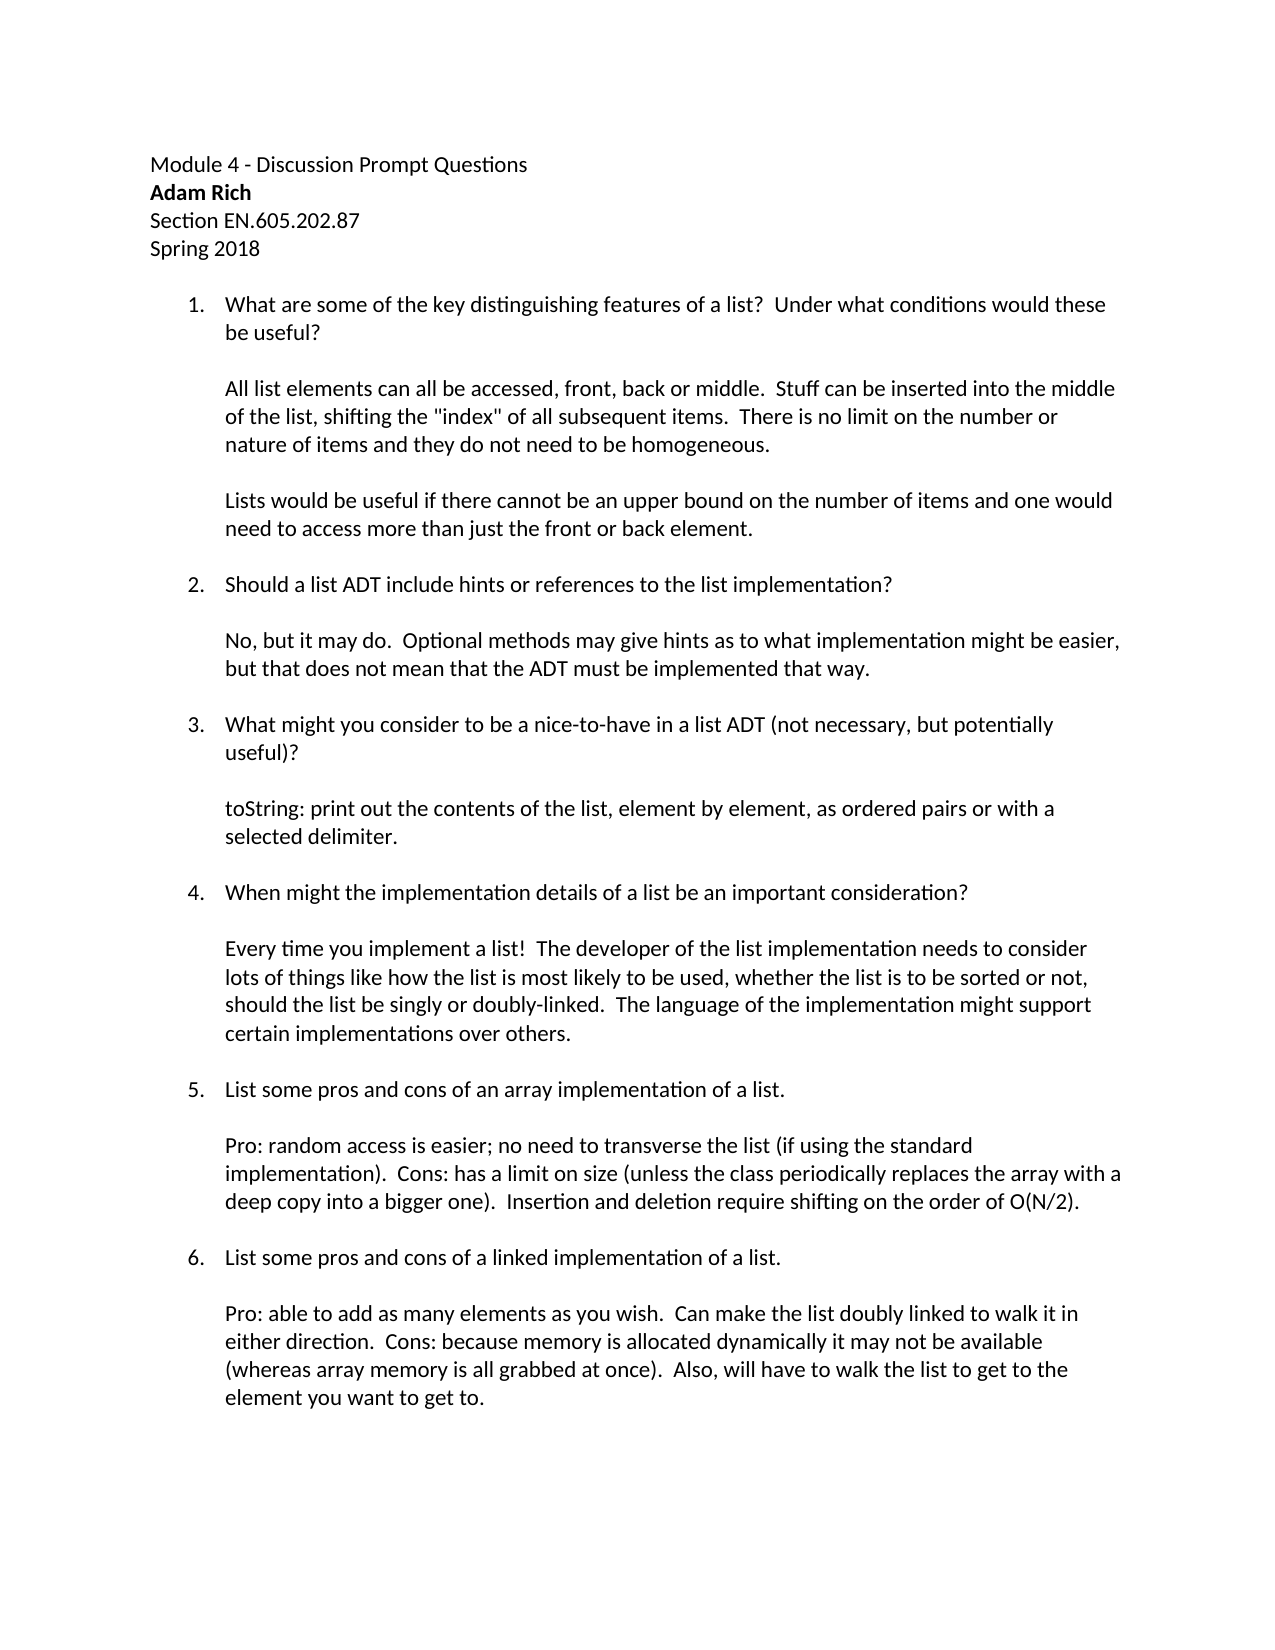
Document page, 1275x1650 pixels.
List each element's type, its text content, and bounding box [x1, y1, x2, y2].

list What might you consider to be a nice-to-have in a list ADT (not necessary, but potentially useful)? toString: print out the contents of the list, element by element, as ordered pairs or with a selected delimiter. [187, 710, 1125, 878]
text Module 4 - Discussion Prompt Questions [150, 150, 1125, 178]
list What are some of the key distinguishing features of a list? Under what conditions would these be useful? All list elements can all be accessed, front, back or middle. Stuff can be inserted into the middle of the list, shifting the "index" of all subsequent items. There is no limit on the number or nature of items and they do not need to be homogeneous. Lists would be useful if there cannot be an upper bound on the number of items and one would need to access more than just the front or back element. [187, 290, 1125, 570]
list Should a list ADT include hints or references to the list implementation? No, but it may do. Optional methods may give hints as to what implementation might be easier, but that does not mean that the ADT must be implemented that way. [187, 570, 1125, 710]
text Adam Rich [150, 178, 1125, 206]
list When might the implementation details of a list be an important consideration? Every time you implement a list! The developer of the list implementation needs to consider lots of things like how the list is most likely to be used, whether the list is to be sorted or not, should the list be singly or doubly-linked. The language of the implementation might support certain implementations over others. [187, 878, 1125, 1075]
list List some pros and cons of a linked implementation of a list. Pro: able to add as many elements as you wish. Can make the list doubly linked to walk it in either direction. Cons: because memory is allocated dynamically it may not be available (whereas array memory is all grabbed at once). Also, will have to walk the list to get to the element you want to get to. [187, 1243, 1125, 1439]
text Section EN.605.202.87 [150, 206, 1125, 234]
text Spring 2018 [150, 234, 1125, 262]
list List some pros and cons of an array implementation of a list. Pro: random access is easier; no need to transverse the list (if using the standard implementation). Cons: has a limit on size (unless the class periodically replaces the array with a deep copy into a bigger one). Insertion and deletion require shifting on the order of O(N/2). [187, 1075, 1125, 1243]
